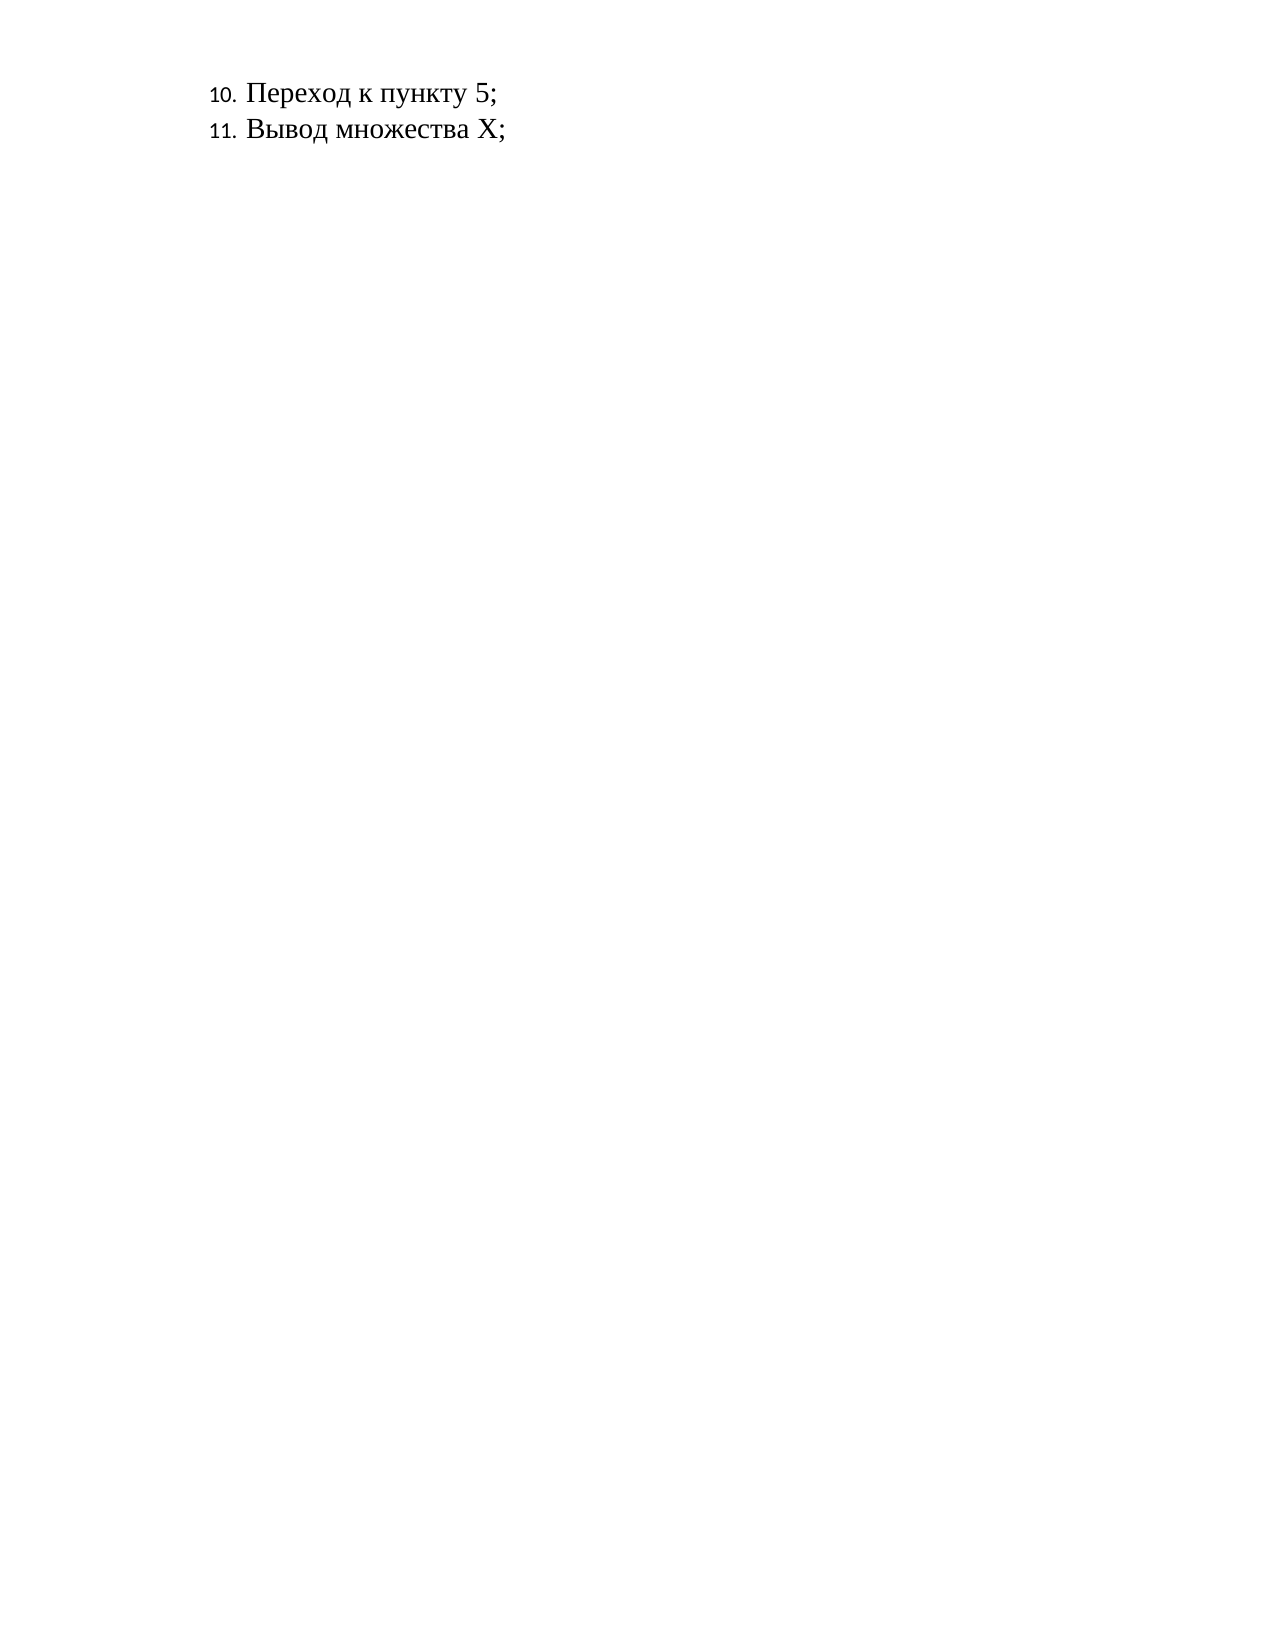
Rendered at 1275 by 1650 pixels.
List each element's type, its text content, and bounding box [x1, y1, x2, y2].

list Вывод множества X; [208, 111, 1200, 145]
list Переход к пункту 5; [208, 75, 1200, 108]
